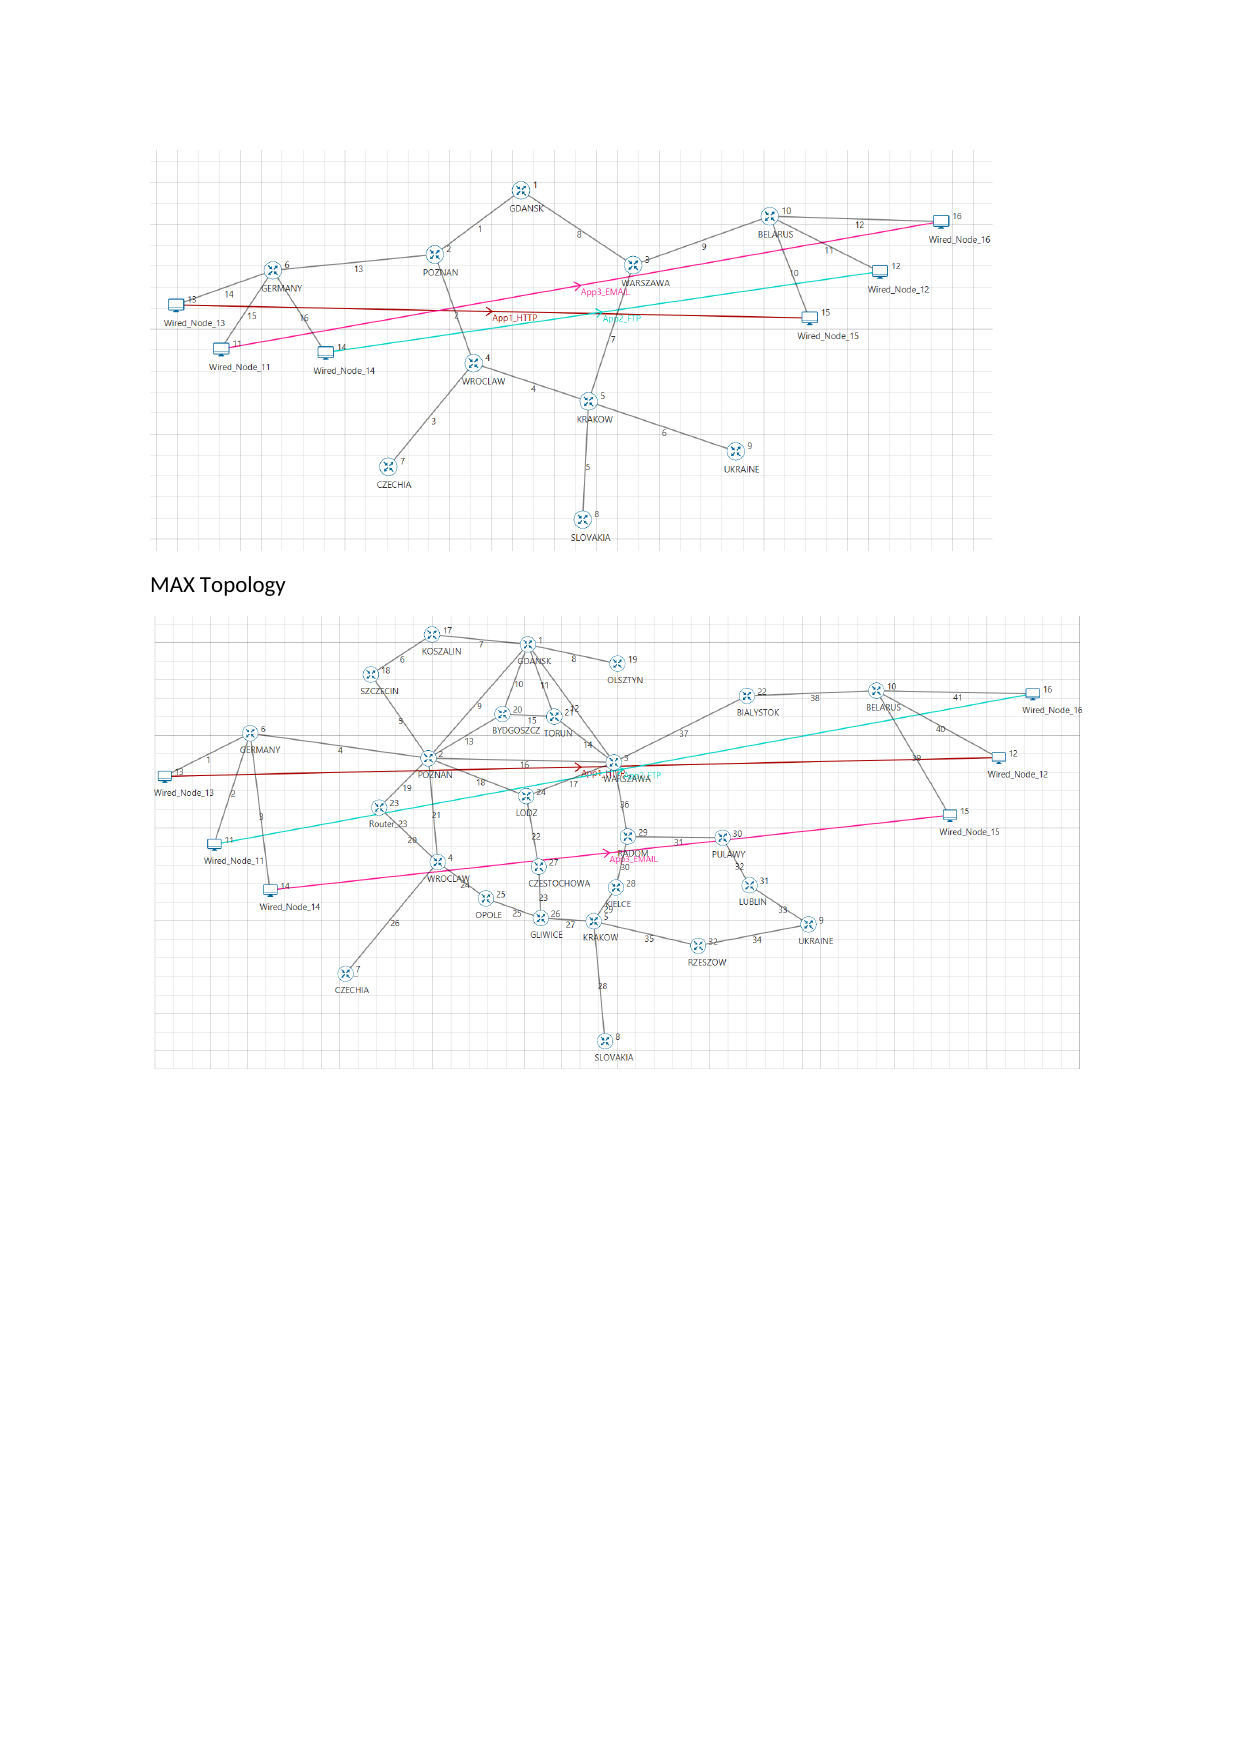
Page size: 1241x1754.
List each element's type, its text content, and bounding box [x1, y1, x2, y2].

text MAX Topology [150, 570, 1090, 598]
picture [150, 150, 993, 551]
picture [150, 616, 1091, 1069]
